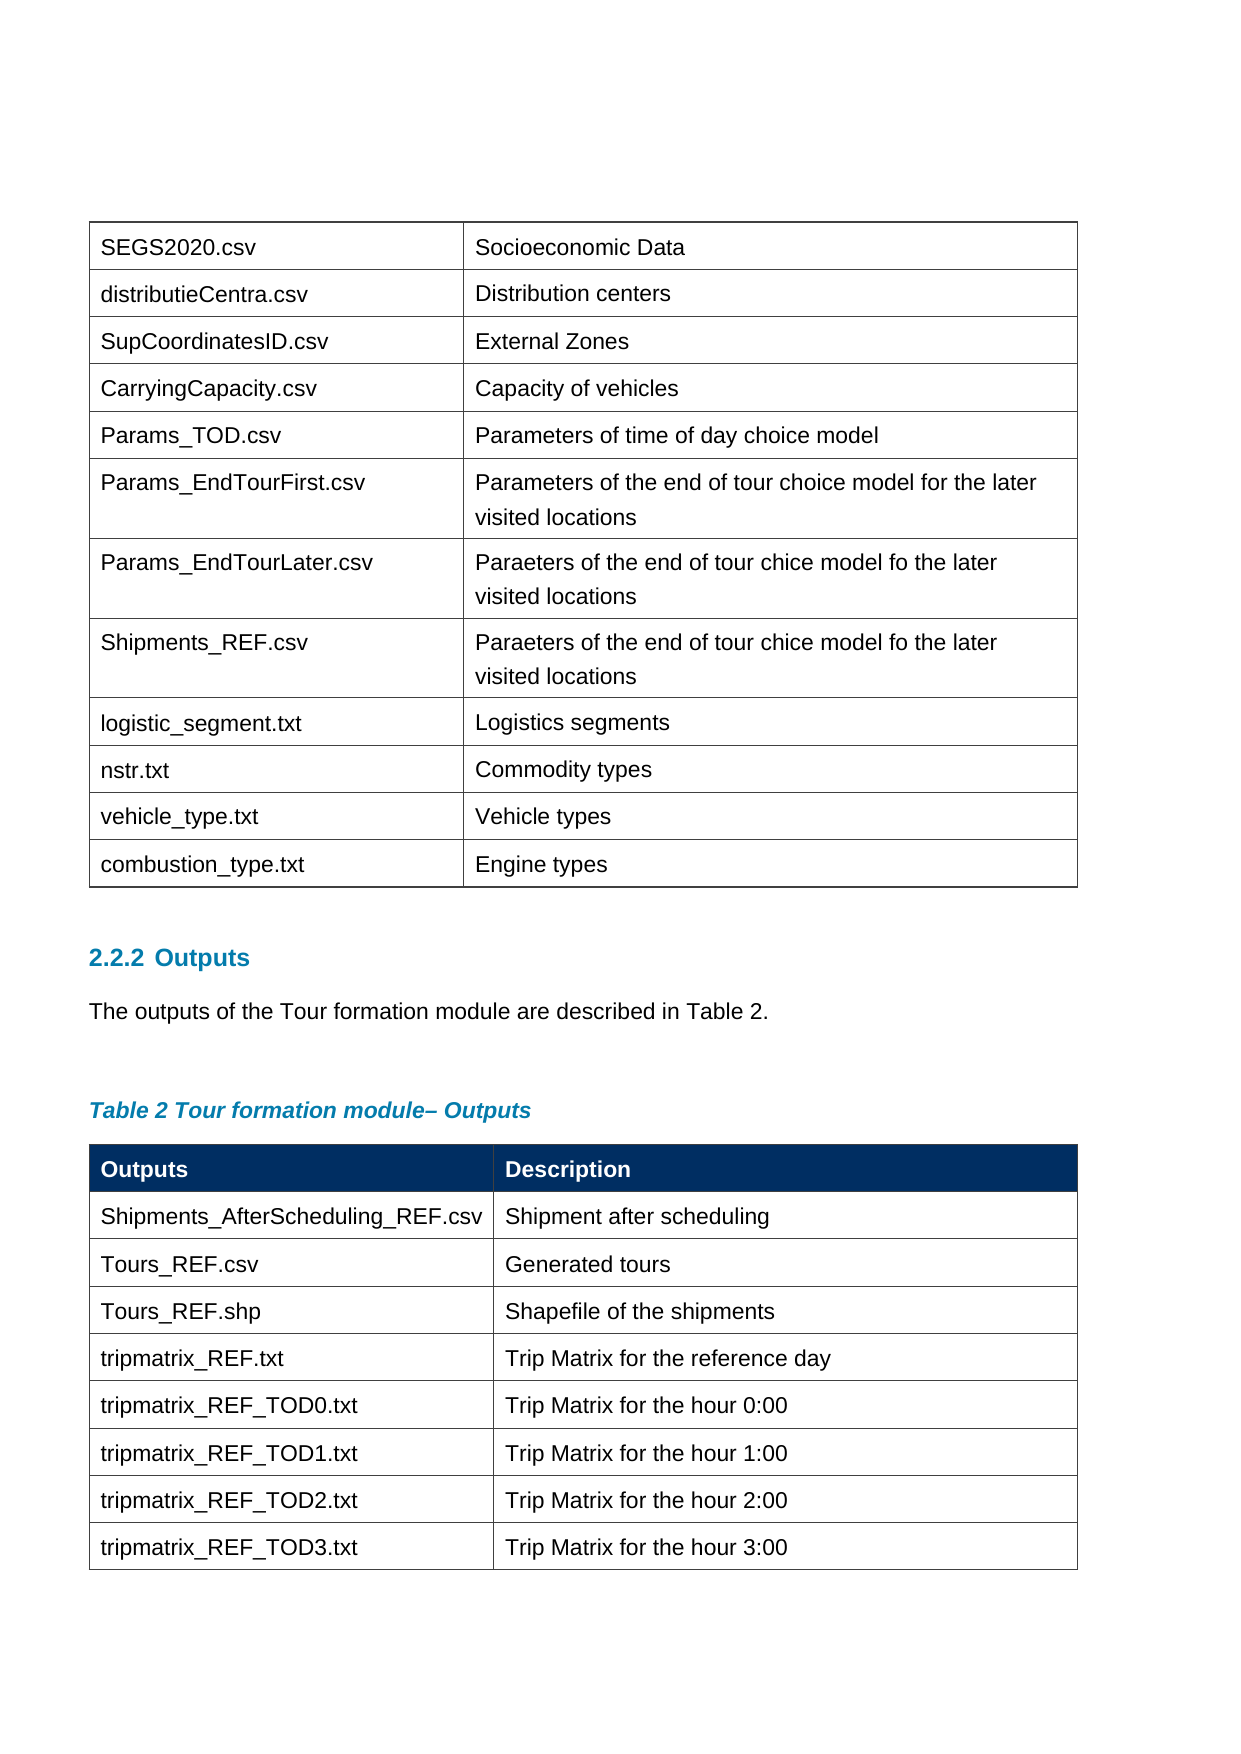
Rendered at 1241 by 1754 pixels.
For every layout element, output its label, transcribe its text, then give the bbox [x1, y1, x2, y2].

table_cell Trip Matrix for the hour 2:00 [494, 1476, 1077, 1522]
table_cell Parameters of time of day choice model [464, 412, 1077, 458]
table_cell Socioeconomic Data [464, 223, 1077, 269]
table_cell Vehicle types [464, 793, 1077, 839]
table_cell CarryingCapacity.csv [90, 364, 463, 411]
table_cell tripmatrix_REF_TOD1.txt [90, 1429, 493, 1475]
table_cell Shipments_AfterScheduling_REF.csv [90, 1192, 493, 1238]
table_cell Trip Matrix for the hour 0:00 [494, 1381, 1077, 1427]
table_cell Distribution centers [464, 270, 1077, 316]
subtitle Outputs [89, 943, 1078, 971]
table_cell SupCoordinatesID.csv [90, 317, 463, 363]
text Table 2 Tour formation module– Outputs [89, 1097, 1078, 1123]
table_cell Generated tours [494, 1239, 1077, 1286]
table_cell Trip Matrix for the reference day [494, 1334, 1077, 1380]
table_cell External Zones [464, 317, 1077, 363]
table_cell logistic_segment.txt [90, 698, 463, 744]
table_cell nstr.txt [90, 746, 463, 792]
table_cell Tours_REF.shp [90, 1287, 493, 1333]
text The outputs of the Tour formation module are described in Table 2. [89, 998, 1078, 1025]
table_cell Shipments_REF.csv [90, 619, 463, 697]
table_header Description [494, 1145, 1077, 1191]
table_cell Shapefile of the shipments [494, 1287, 1077, 1333]
table_cell Params_TOD.csv [90, 412, 463, 458]
table_cell Capacity of vehicles [464, 364, 1077, 411]
table_cell vehicle_type.txt [90, 793, 463, 839]
table_cell SEGS2020.csv [90, 223, 463, 269]
table_cell Trip Matrix for the hour 1:00 [494, 1429, 1077, 1475]
table_cell Tours_REF.csv [90, 1239, 493, 1286]
table_header Outputs [90, 1145, 493, 1191]
table_cell combustion_type.txt [90, 840, 463, 886]
table_cell Engine types [464, 840, 1077, 886]
table_cell Parameters of the end of tour choice model for the later visited locations [464, 459, 1077, 538]
table_cell Shipment after scheduling [494, 1192, 1077, 1238]
table_cell Params_EndTourFirst.csv [90, 459, 463, 538]
table_cell tripmatrix_REF_TOD3.txt [90, 1523, 493, 1569]
table_cell Paraeters of the end of tour chice model fo the later visited locations [464, 539, 1077, 617]
table_cell tripmatrix_REF.txt [90, 1334, 493, 1380]
table_cell tripmatrix_REF_TOD0.txt [90, 1381, 493, 1427]
table_cell Logistics segments [464, 698, 1077, 744]
table_cell tripmatrix_REF_TOD2.txt [90, 1476, 493, 1522]
table_cell Params_EndTourLater.csv [90, 539, 463, 617]
table_cell Paraeters of the end of tour chice model fo the later visited locations [464, 619, 1077, 697]
table_cell distributieCentra.csv [90, 270, 463, 316]
table_cell Commodity types [464, 746, 1077, 792]
table_cell Trip Matrix for the hour 3:00 [494, 1523, 1077, 1569]
